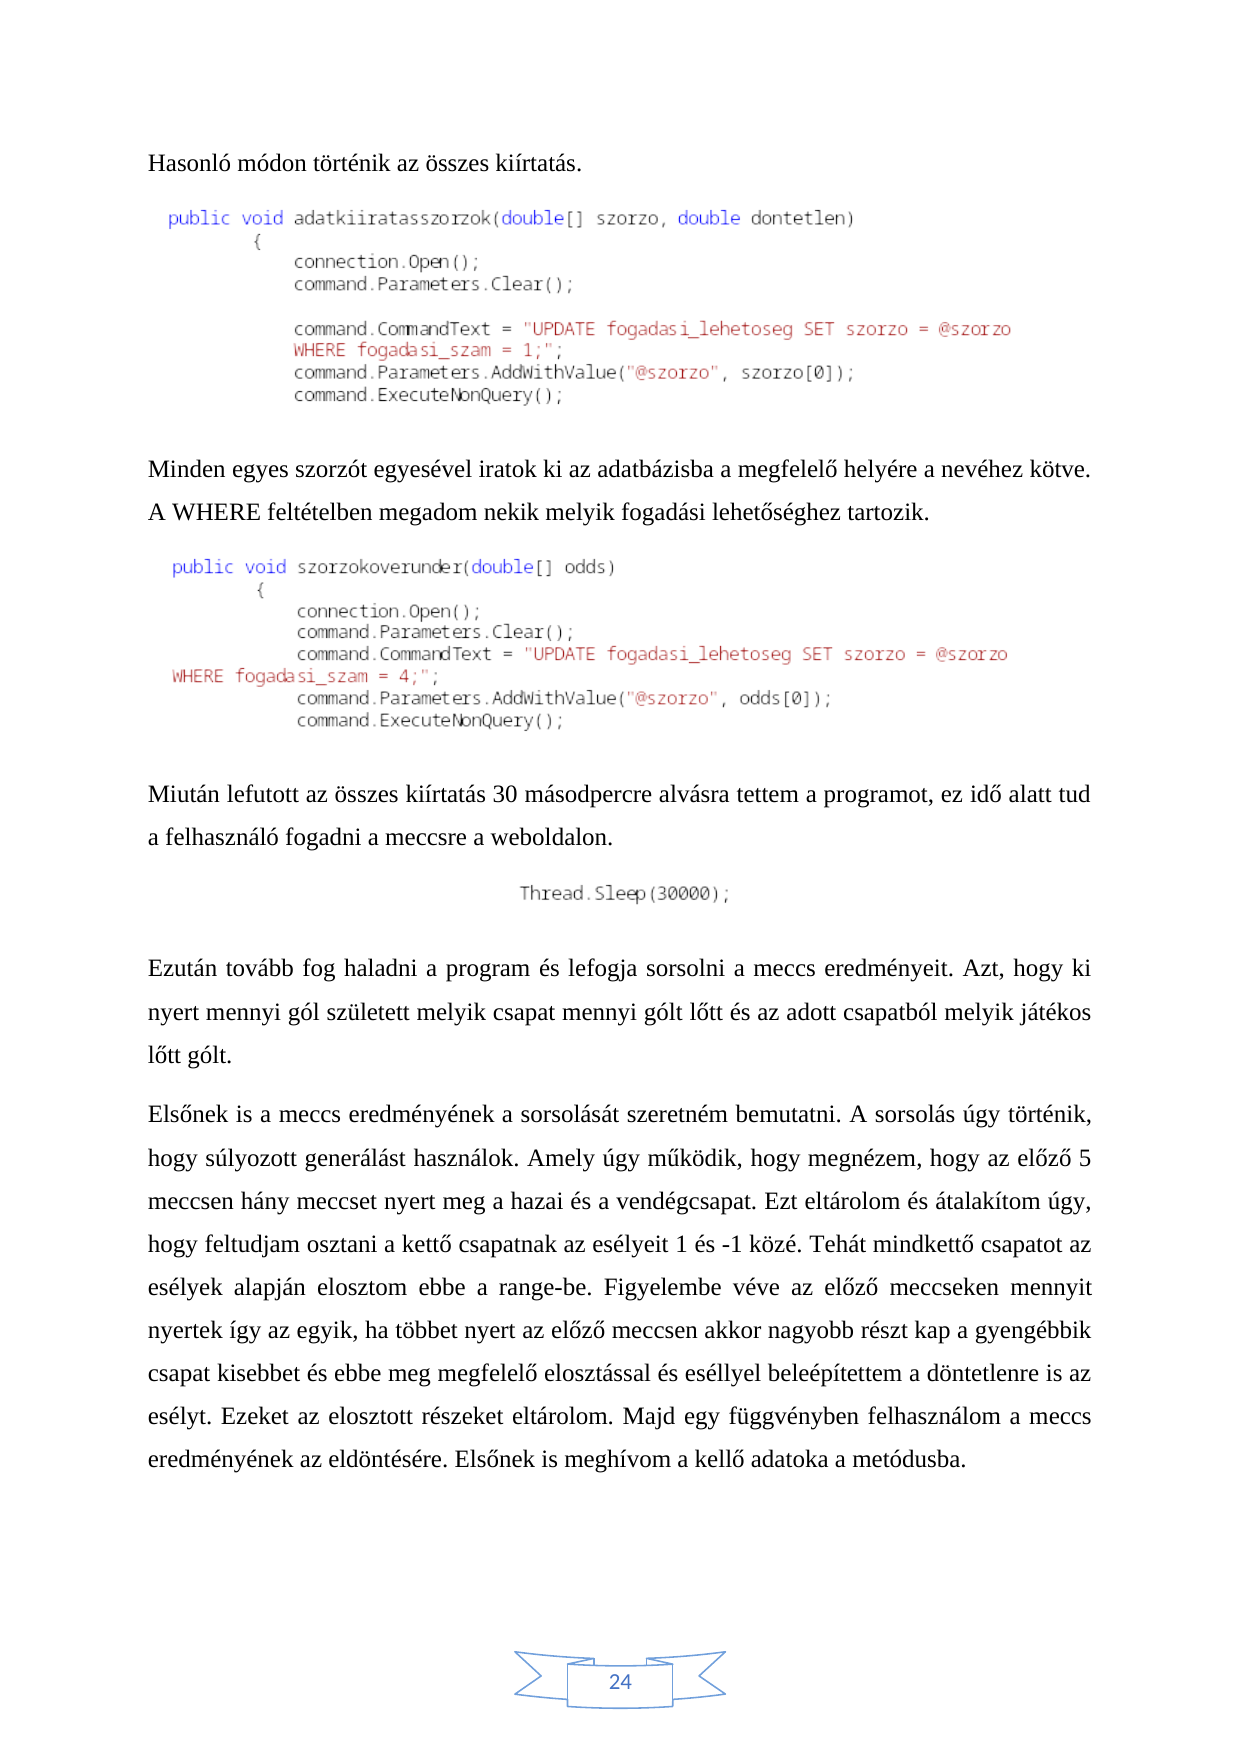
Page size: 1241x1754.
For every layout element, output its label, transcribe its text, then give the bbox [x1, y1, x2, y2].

text Elsőnek is a meccs eredményének a sorsolását szeretném bemutatni. A sorsolás úgy történik, hogy súlyozott generálást használok. Amely úgy működik, hogy megnézem, hogy az előző 5 meccsen hány meccset nyert meg a hazai és a vendégcsapat. Ezt eltárolom és átalakítom úgy, hogy feltudjam osztani a kettő csapatnak az esélyeit 1 és -1 közé. Tehát mindkettő csapatot az esélyek alapján elosztom ebbe a range-be. Figyelembe véve az előző meccseken mennyit nyertek így az egyik, ha többet nyert az előző meccsen akkor nagyobb részt kap a gyengébbik csapat kisebbet és ebbe meg megfelelő elosztással és eséllyel beleépítettem a döntetlenre is az esélyt. Ezeket az elosztott részeket eltárolom. Majd egy függvényben felhasználom a meccs eredményének az eldöntésére. Elsőnek is meghívom a kellő adatoka a metódusba. [148, 1099, 1093, 1473]
text Hasonló módon történik az összes kiírtatás. [148, 148, 1093, 176]
text Miután lefutott az összes kiírtatás 30 másodpercre alvásra tettem a programot, ez idő alatt tud a felhasználó fogadni a meccsre a weboldalon. [148, 779, 1093, 851]
text Minden egyes szorzót egyesével iratok ki az adatbázisba a megfelelő helyére a nevéhez kötve. A WHERE feltételben megadom nekik melyik fogadási lehetőséghez tartozik. [148, 454, 1093, 526]
text Ezután tovább fog haladni a program és lefogja sorsolni a meccs eredményeit. Azt, hogy ki nyert mennyi gól született melyik csapat mennyi gólt lőtt és az adott csapatból melyik játékos lőtt gólt. [148, 953, 1093, 1068]
